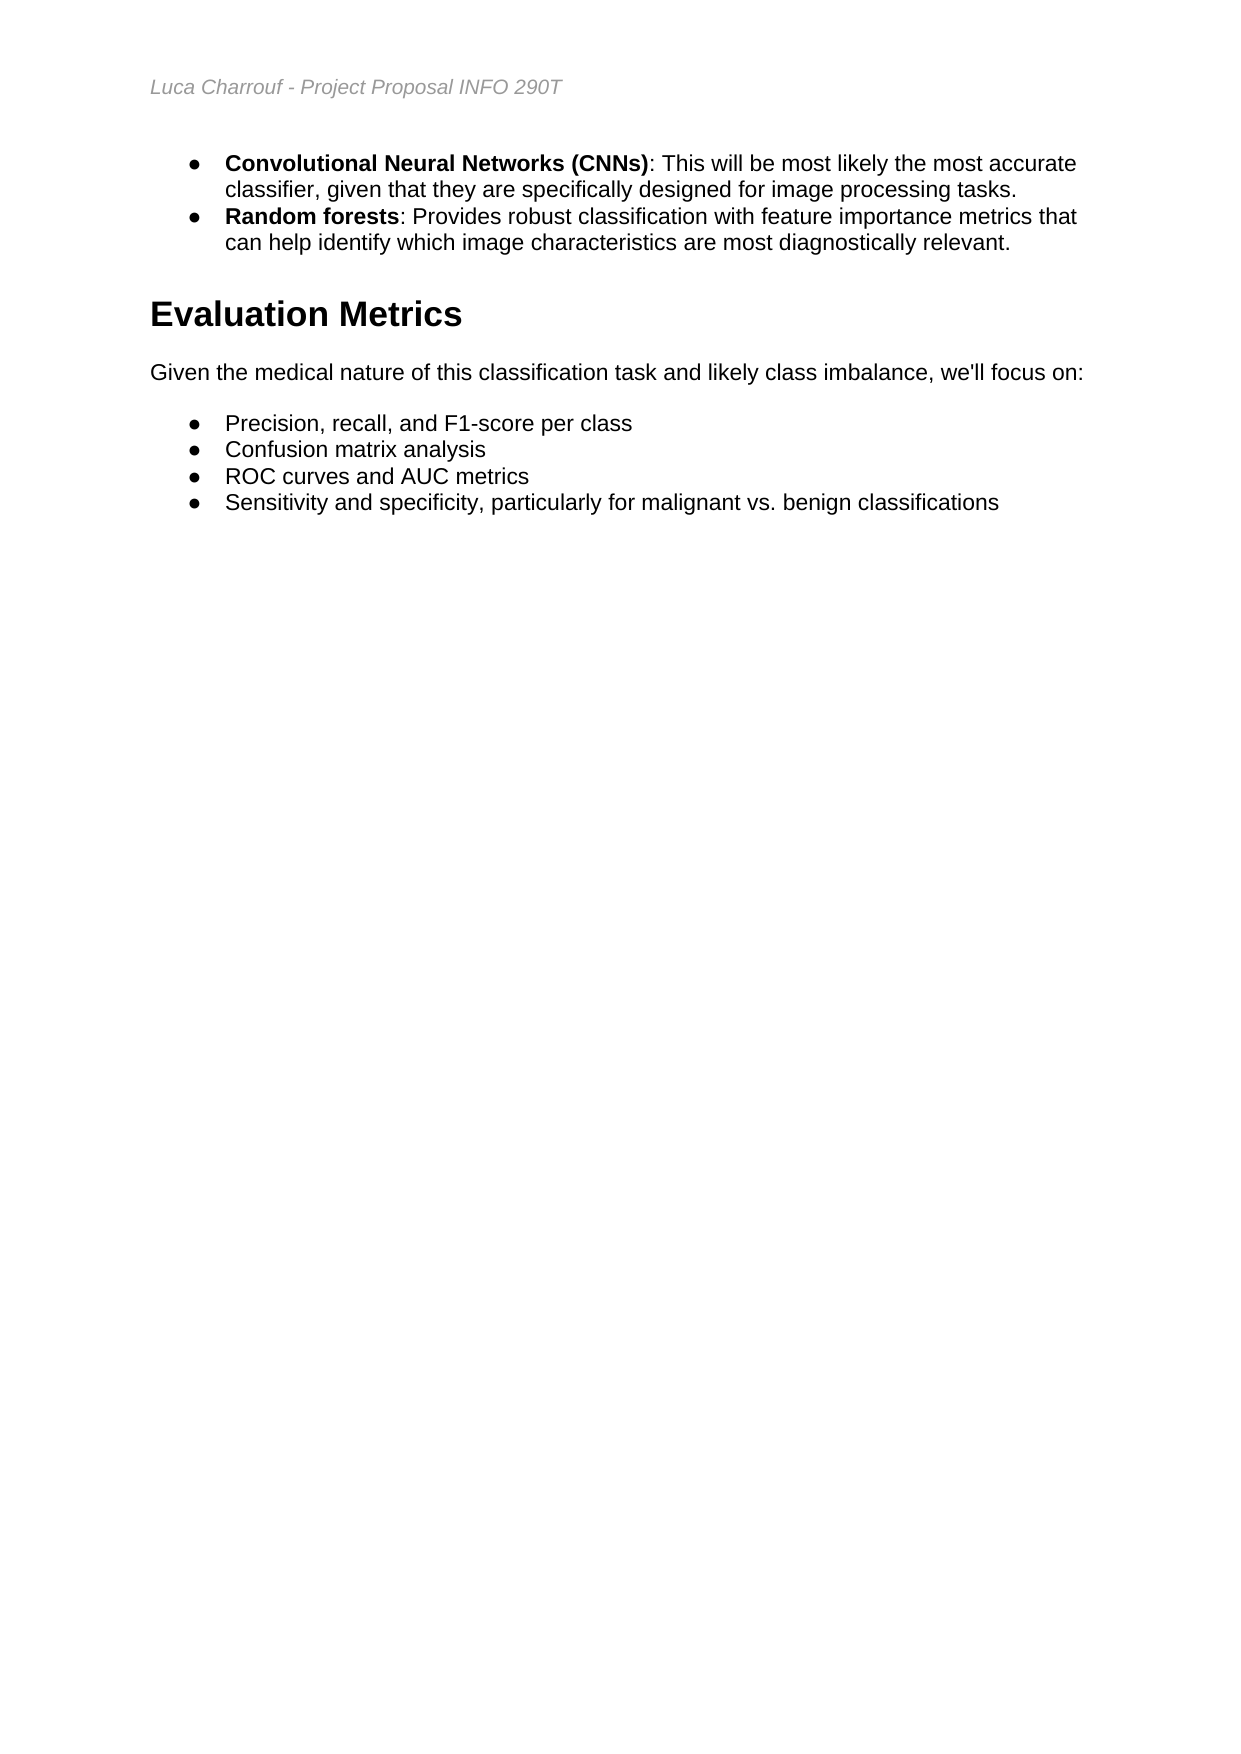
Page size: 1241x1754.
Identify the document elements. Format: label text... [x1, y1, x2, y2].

text Given the medical nature of this classification task and likely class imbalance, we'll focus on: [150, 359, 1090, 385]
subtitle Evaluation Metrics [150, 293, 1090, 334]
list Convolutional Neural Networks (CNNs): This will be most likely the most accurate classifier, given that they are specifically designed for image processing tasks. [187, 150, 1090, 203]
list Precision, recall, and F1-score per class [187, 410, 1090, 436]
list Sensitivity and specificity, particularly for malignant vs. benign classifications [187, 489, 1090, 515]
list Confusion matrix analysis [187, 436, 1090, 463]
list ROC curves and AUC metrics [187, 463, 1090, 489]
list Random forests: Provides robust classification with feature importance metrics that can help identify which image characteristics are most diagnostically relevant. [187, 203, 1090, 255]
